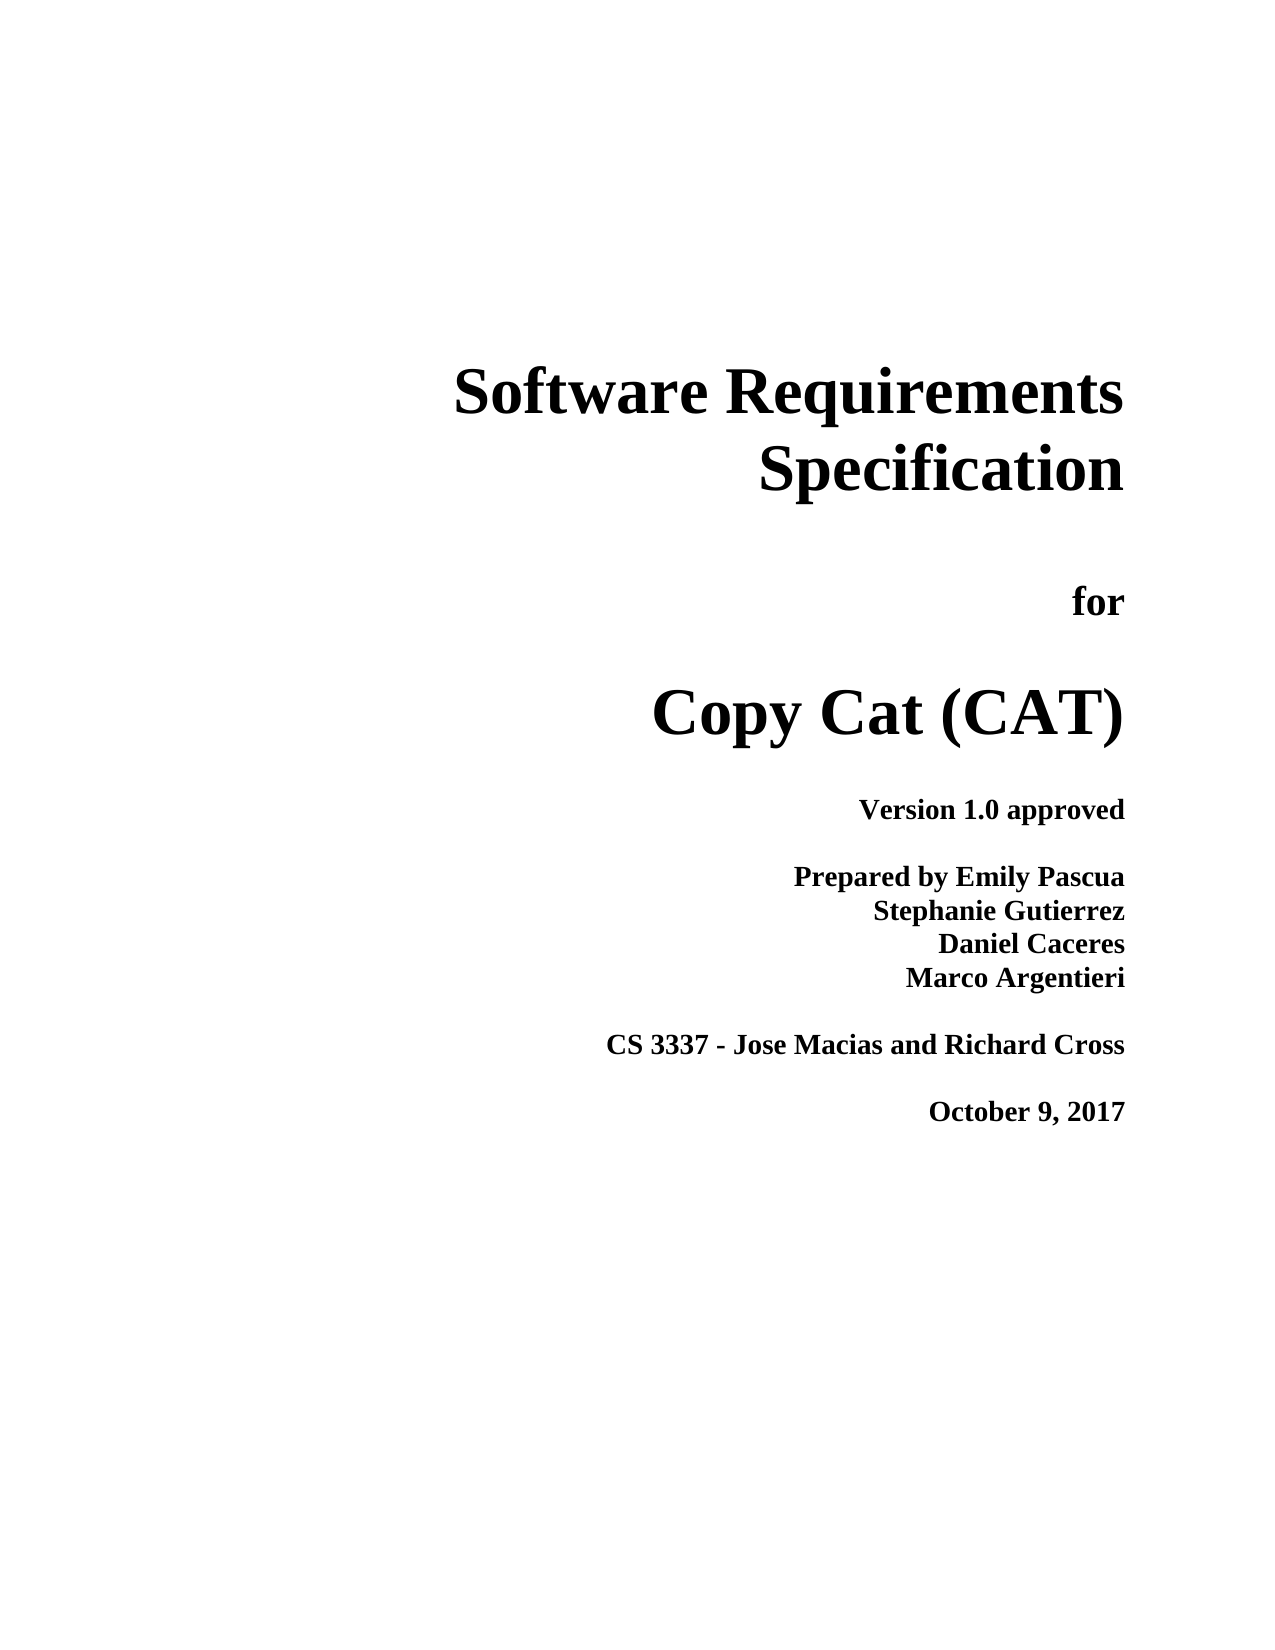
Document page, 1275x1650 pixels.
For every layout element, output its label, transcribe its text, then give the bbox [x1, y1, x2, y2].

text Daniel Caceres [150, 927, 1125, 960]
text CS 3337 - Jose Macias and Richard Cross [150, 1027, 1125, 1061]
text October 9, 2017 [150, 1094, 1125, 1128]
text Version 1.0 approved [150, 792, 1125, 826]
text Stephanie Gutierrez [150, 893, 1125, 927]
text Prepared by Emily Pascua [150, 859, 1125, 893]
text Software Requirements Specification [150, 351, 1125, 505]
text for [150, 577, 1125, 625]
text Copy Cat (CAT) [150, 673, 1125, 749]
text Marco Argentieri [150, 960, 1125, 994]
